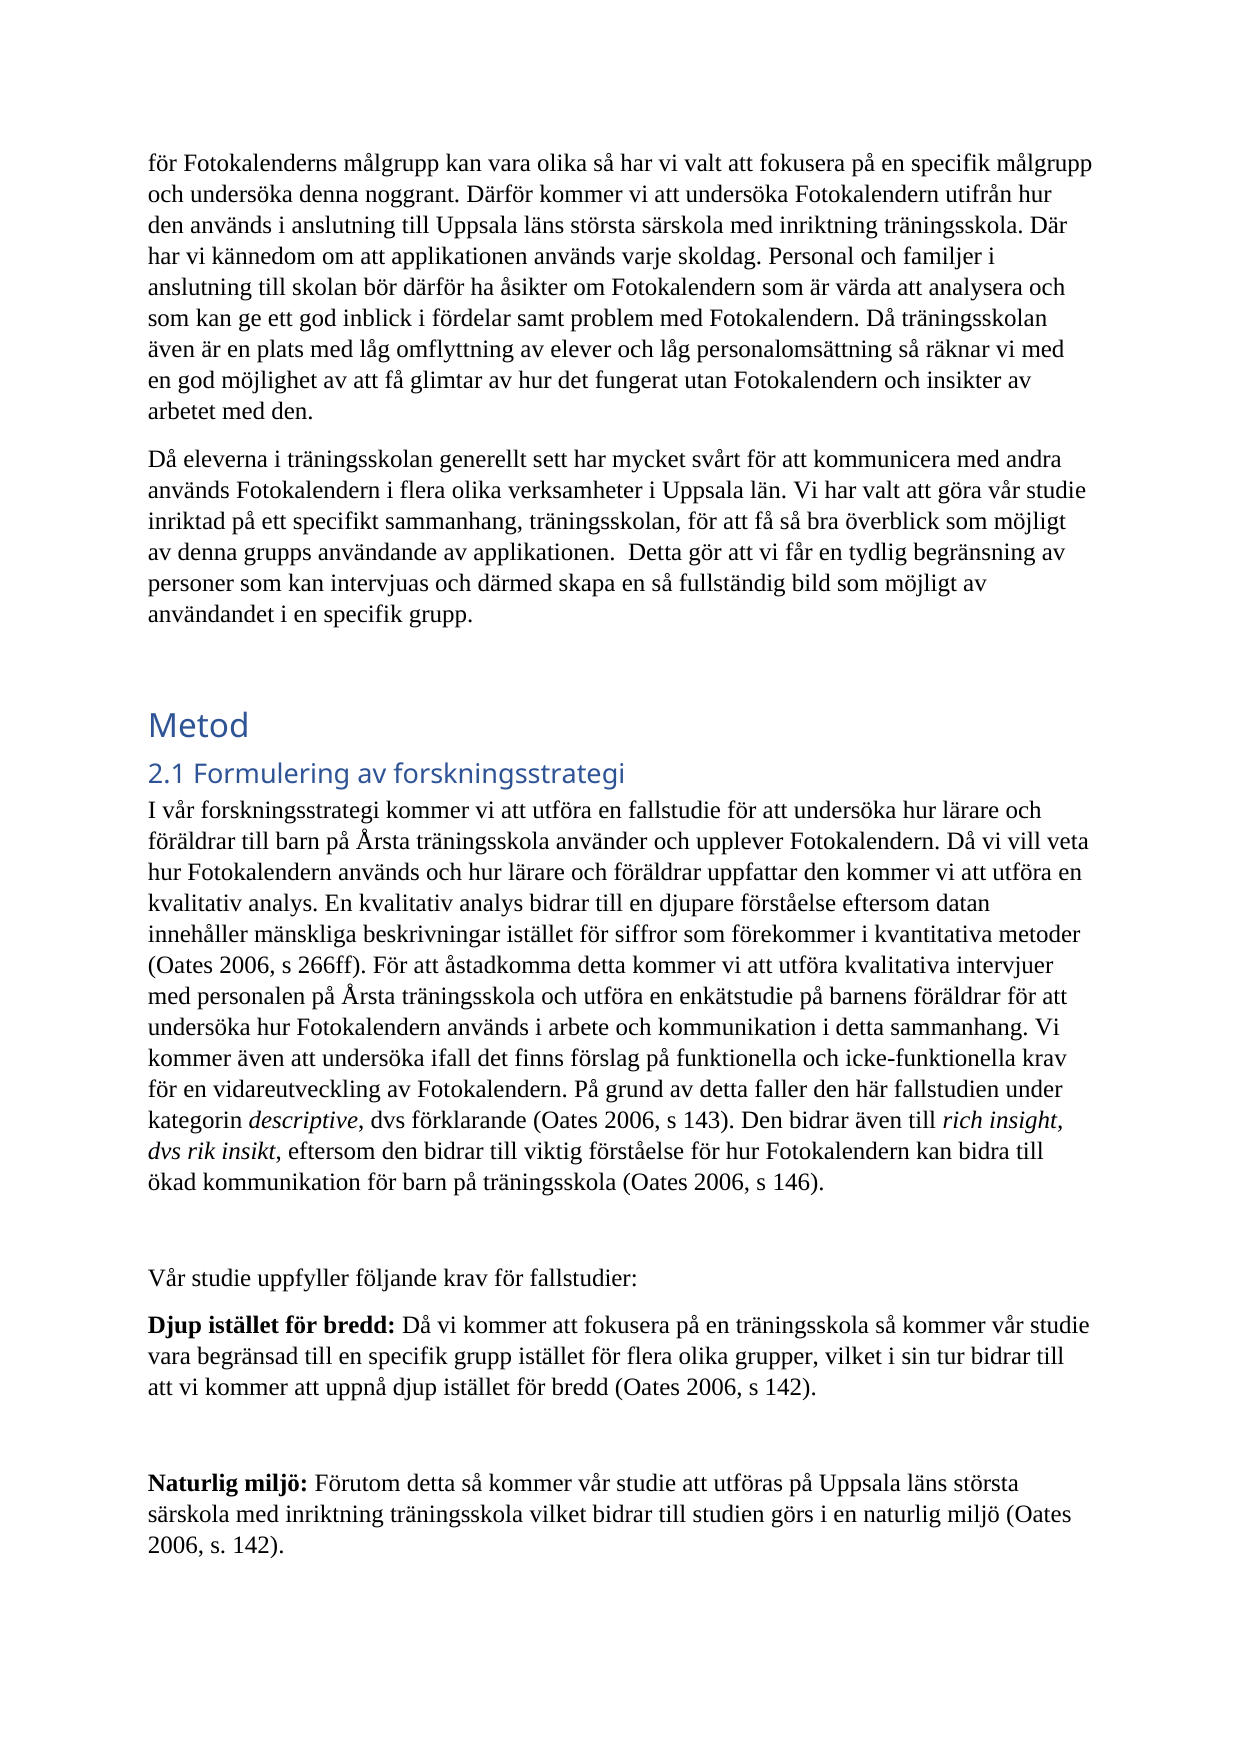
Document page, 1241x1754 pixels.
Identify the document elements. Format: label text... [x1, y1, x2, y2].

text Vår studie uppfyller följande krav för fallstudier: [148, 1263, 1093, 1291]
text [148, 148, 1093, 425]
text Då eleverna i träningsskolan generellt sett har mycket svårt för att kommunicera med andra används Fotokalendern i flera olika verksamheter i Uppsala län. Vi har valt att göra vår studie inriktad på ett specifikt sammanhang, träningsskolan, för att få så bra överblick som möjligt av denna grupps användande av applikationen. Detta gör att vi får en tydlig begränsning av personer som kan intervjuas och därmed skapa en så fullständig bild som möjligt av användandet i en specifik grupp. [148, 444, 1093, 628]
text Naturlig miljö: Förutom detta så kommer vår studie att utföras på Uppsala läns största särskola med inriktning träningsskola vilket bidrar till studien görs i en naturlig miljö (Oates 2006, s. 142). [148, 1468, 1093, 1559]
text I vår forskningsstrategi kommer vi att utföra en fallstudie för att undersöka hur lärare och föräldrar till barn på Årsta träningsskola använder och upplever Fotokalendern. Då vi vill veta hur Fotokalendern används och hur lärare och föräldrar uppfattar den kommer vi att utföra en kvalitativ analys. En kvalitativ analys bidrar till en djupare förståelse eftersom datan innehåller mänskliga beskrivningar istället för siffror som förekommer i kvantitativa metoder (Oates 2006, s 266ff). För att åstadkomma detta kommer vi att utföra kvalitativa intervjuer med personalen på Årsta träningsskola och utföra en enkätstudie på barnens föräldrar för att undersöka hur Fotokalendern används i arbete och kommunikation i detta sammanhang. Vi kommer även att undersöka ifall det finns förslag på funktionella och icke-funktionella krav för en vidareutveckling av Fotokalendern. På grund av detta faller den här fallstudien under kategorin descriptive, dvs förklarande (Oates 2006, s 143). Den bidrar även till rich insight, dvs rik insikt, eftersom den bidrar till viktig förståelse för hur Fotokalendern kan bidra till ökad kommunikation för barn på träningsskola (Oates 2006, s 146). [148, 795, 1093, 1196]
text Djup istället för bredd: Då vi kommer att fokusera på en träningsskola så kommer vår studie vara begränsad till en specifik grupp istället för flera olika grupper, vilket i sin tur bidrar till att vi kommer att uppnå djup istället för bredd (Oates 2006, s 142). [148, 1310, 1093, 1401]
subtitle Metod [148, 702, 1093, 747]
subtitle 2.1 Formulering av forskningsstrategi [148, 755, 1093, 792]
